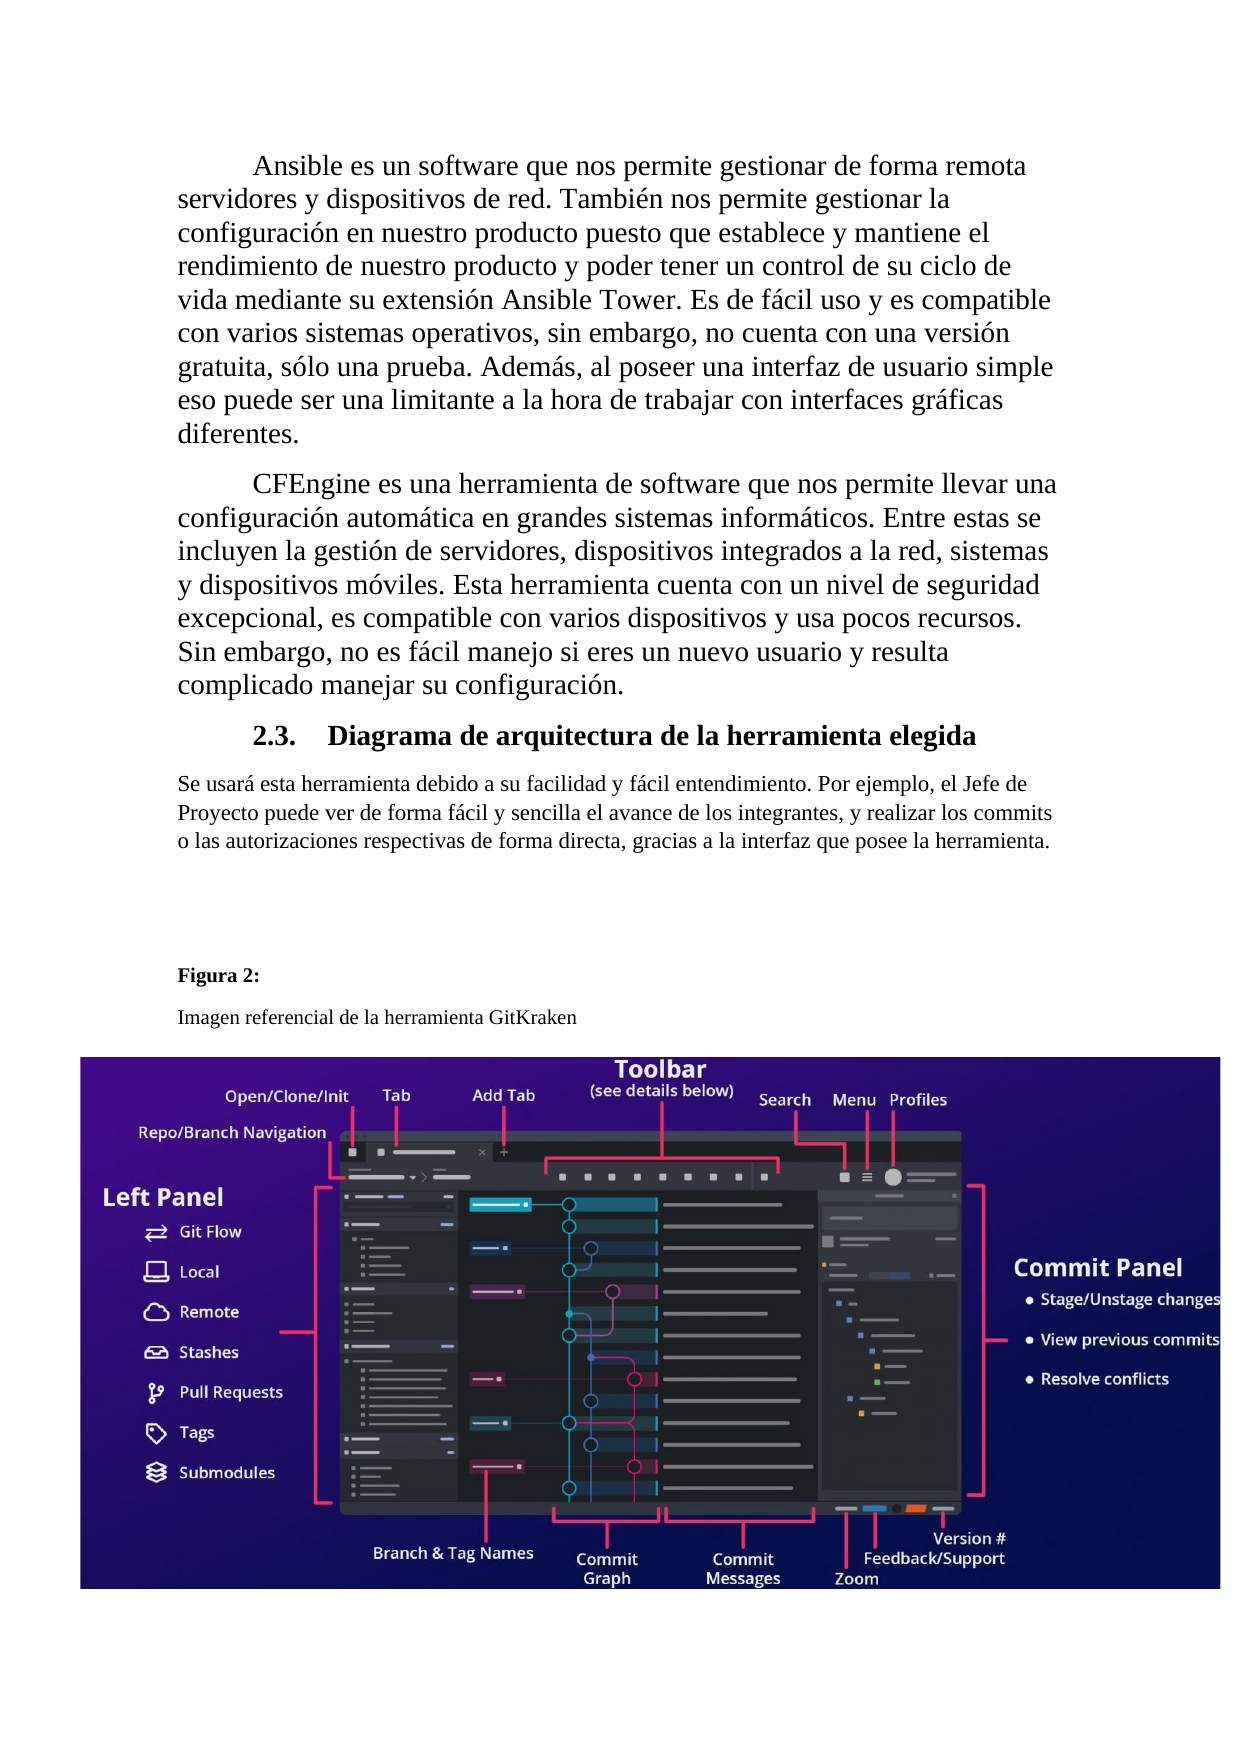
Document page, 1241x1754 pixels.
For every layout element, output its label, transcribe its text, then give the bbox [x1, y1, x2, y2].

picture [80, 1057, 1221, 1589]
text 2.3. Diagrama de arquitectura de la herramienta elegida [177, 718, 1063, 751]
text Se usará esta herramienta debido a su facilidad y fácil entendimiento. Por ejemplo, el Jefe de Proyecto puede ver de forma fácil y sencilla el avance de los integrantes, y realizar los commits o las autorizaciones respectivas de forma directa, gracias a la interfaz que posee la herramienta. [177, 770, 1063, 854]
text Figura 2: [177, 963, 1063, 987]
text Imagen referencial de la herramienta GitKraken [177, 1005, 1063, 1029]
